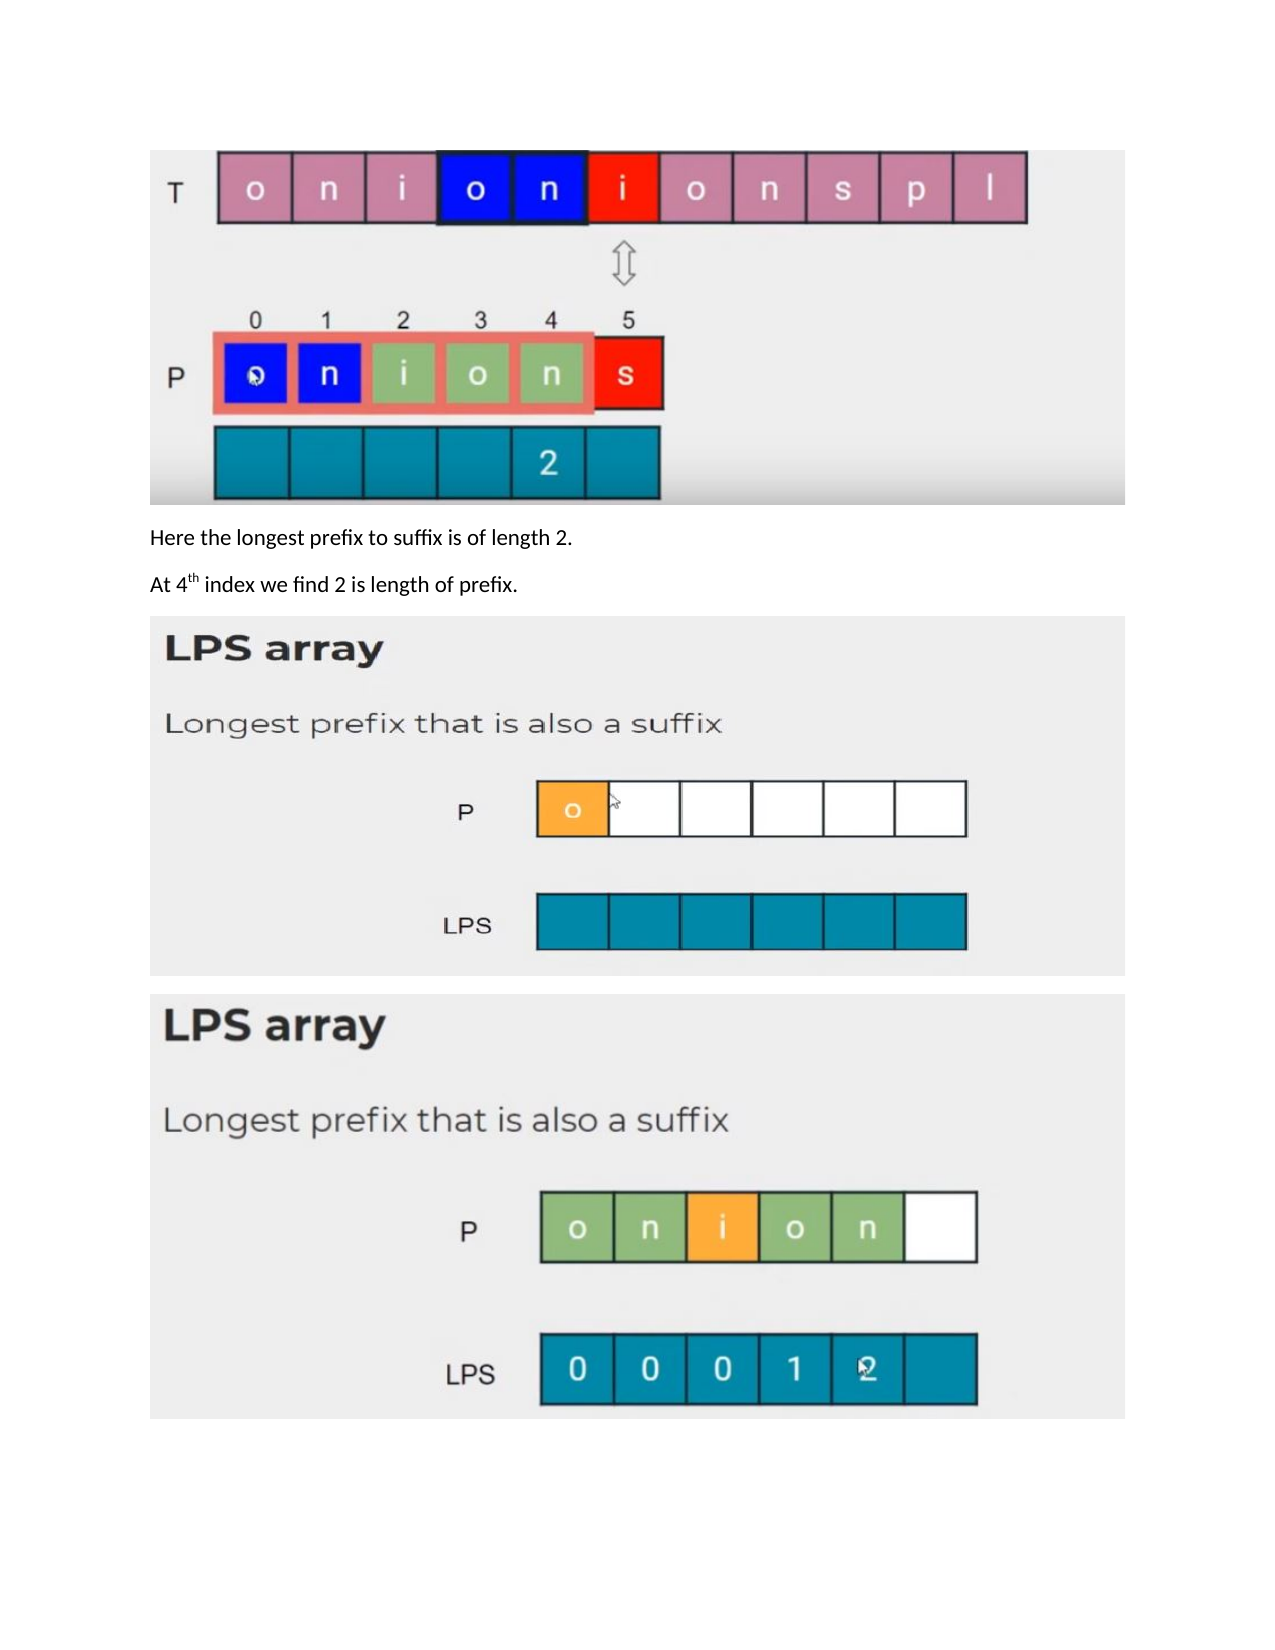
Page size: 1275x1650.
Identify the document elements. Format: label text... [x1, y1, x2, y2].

text At 4th index we find 2 is length of prefix. [150, 570, 1125, 598]
picture [150, 994, 1125, 1419]
text Here the longest prefix to suffix is of length 2. [150, 523, 1125, 551]
picture [150, 150, 1125, 505]
picture [150, 616, 1125, 976]
